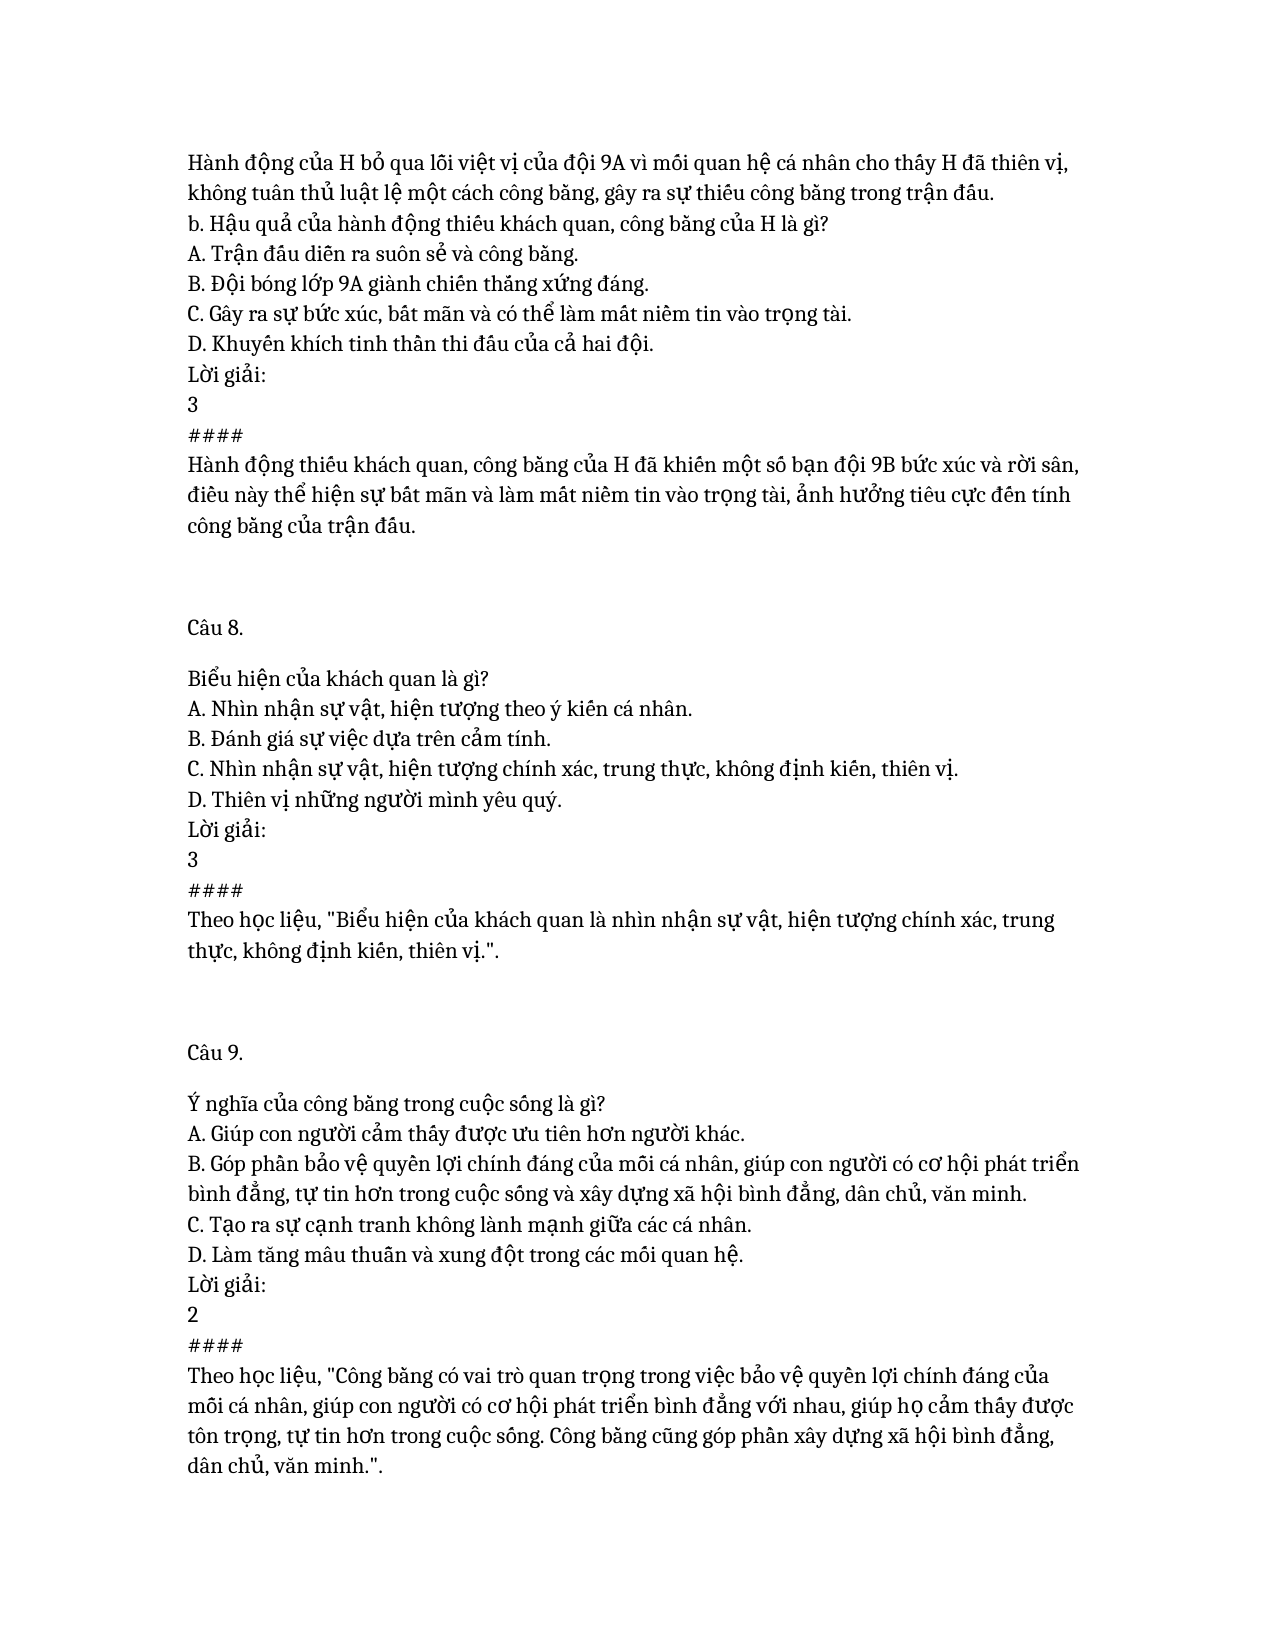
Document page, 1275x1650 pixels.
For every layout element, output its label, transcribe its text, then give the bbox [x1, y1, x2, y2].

text Câu 8. [187, 614, 1087, 641]
text Biểu hiện của khách quan là gì? A. Nhìn nhận sự vật, hiện tượng theo ý kiến cá nhân. B. Đánh giá sự việc dựa trên cảm tính. C. Nhìn nhận sự vật, hiện tượng chính xác, trung thực, không định kiến, thiên vị. D. Thiên vị những người mình yêu quý. Lời giải: 3 #### Theo học liệu, "Biểu hiện của khách quan là nhìn nhận sự vật, hiện tượng chính xác, trung thực, không định kiến, thiên vị.". [187, 666, 1087, 964]
text Ý nghĩa của công bằng trong cuộc sống là gì? A. Giúp con người cảm thấy được ưu tiên hơn người khác. B. Góp phần bảo vệ quyền lợi chính đáng của mỗi cá nhân, giúp con người có cơ hội phát triển bình đẳng, tự tin hơn trong cuộc sống và xây dựng xã hội bình đẳng, dân chủ, văn minh. C. Tạo ra sự cạnh tranh không lành mạnh giữa các cá nhân. D. Làm tăng mâu thuẫn và xung đột trong các mối quan hệ. Lời giải: 2 #### Theo học liệu, "Công bằng có vai trò quan trọng trong việc bảo vệ quyền lợi chính đáng của mỗi cá nhân, giúp con người có cơ hội phát triển bình đẳng với nhau, giúp họ cảm thấy được tôn trọng, tự tin hơn trong cuộc sống. Công bằng cũng góp phần xây dựng xã hội bình đẳng, dân chủ, văn minh.". [187, 1091, 1087, 1479]
text Câu 9. [187, 1039, 1087, 1066]
